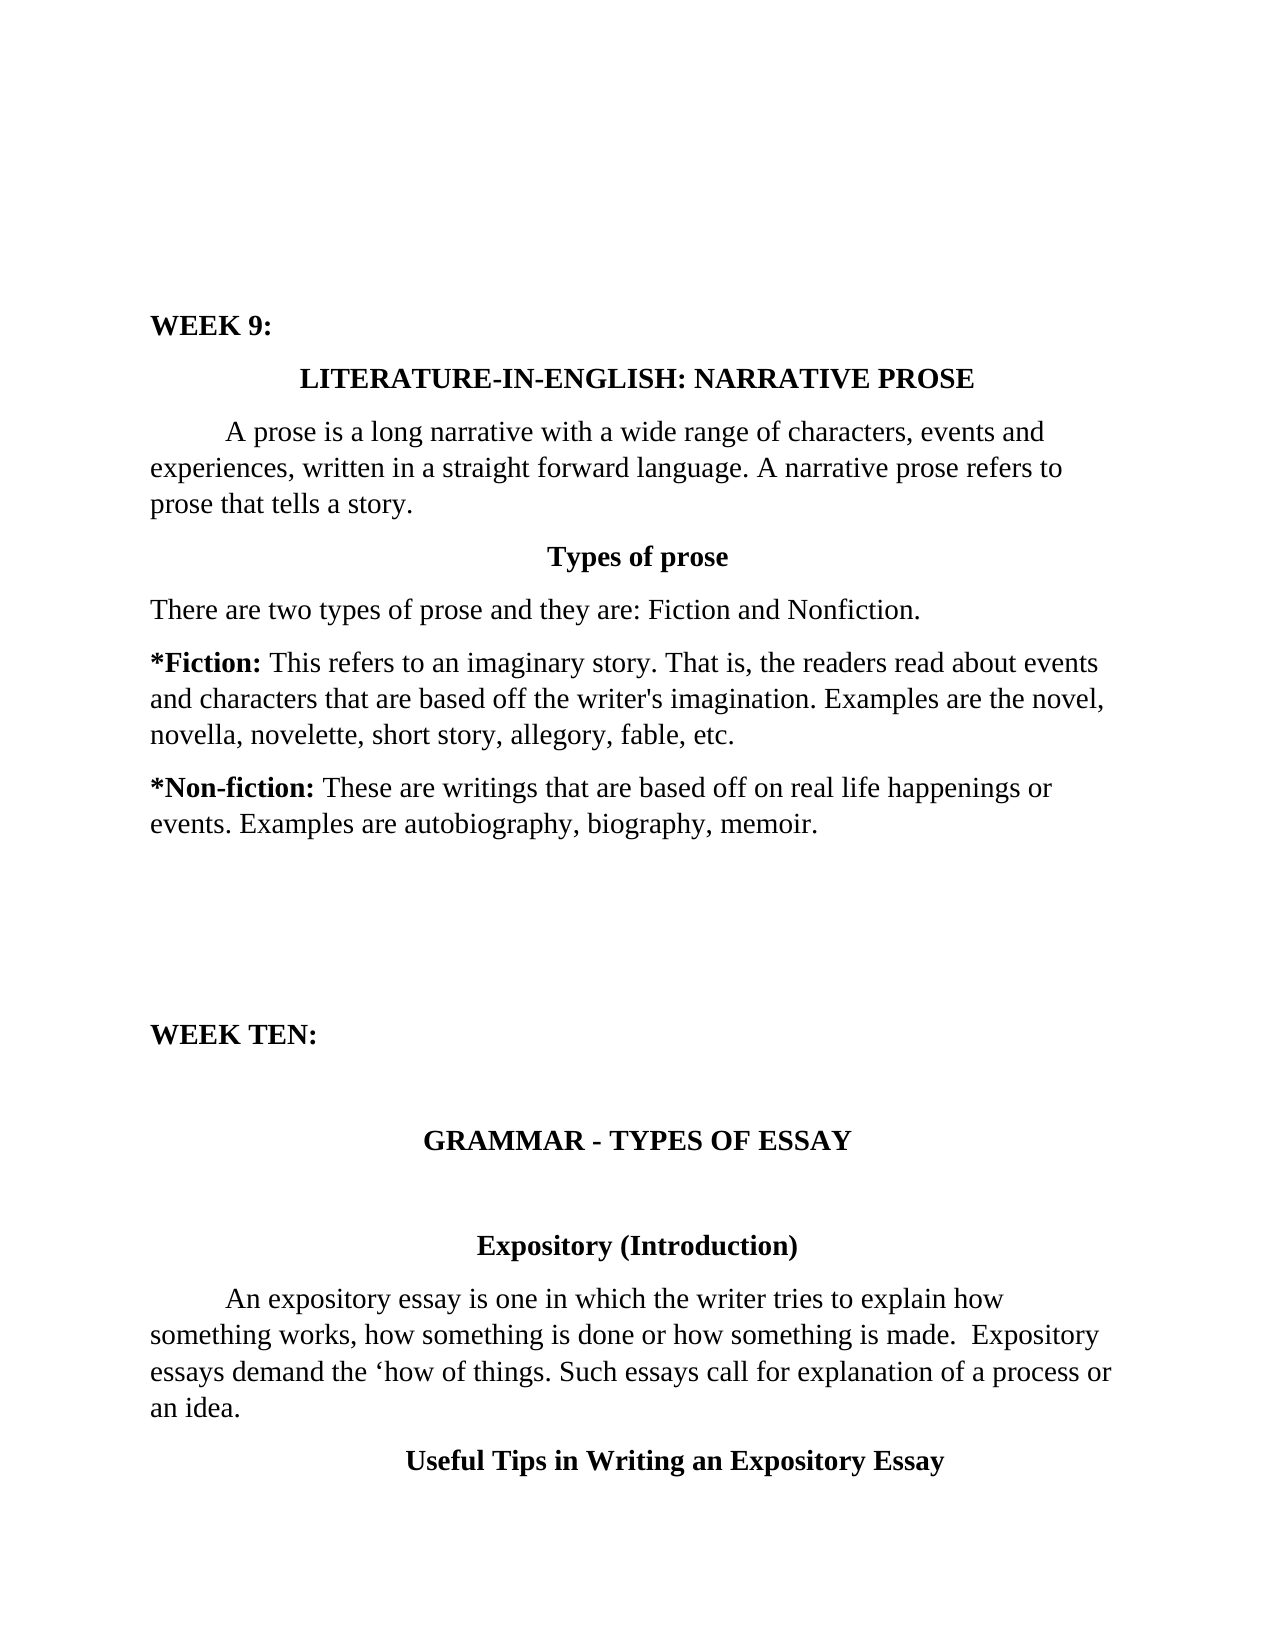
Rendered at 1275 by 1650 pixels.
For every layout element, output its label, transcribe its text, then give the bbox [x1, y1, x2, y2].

text There are two types of prose and they are: Fiction and Nonfiction. [150, 592, 1125, 626]
text Useful Tips in Writing an Expository Essay [150, 1443, 1125, 1476]
text An expository essay is one in which the writer tries to explain how something works, how something is done or how something is made. Expository essays demand the ‘how of things. Such essays call for explanation of a process or an idea. [150, 1281, 1125, 1423]
text GRAMMAR - TYPES OF ESSAY [150, 1123, 1125, 1156]
text LITERATURE-IN-ENGLISH: NARRATIVE PROSE [150, 361, 1125, 395]
text *Non-fiction: These are writings that are based off on real life happenings or events. Examples are autobiography, biography, memoir. [150, 770, 1125, 839]
text *Fiction: This refers to an imaginary story. That is, the readers read about events and characters that are based off the writer's imagination. Examples are the novel, novella, novelette, short story, allegory, fable, etc. [150, 645, 1125, 751]
text A prose is a long narrative with a wide range of characters, events and experiences, written in a straight forward language. A narrative prose refers to prose that tells a story. [150, 414, 1125, 520]
text WEEK TEN: [150, 1017, 1125, 1051]
text Types of prose [150, 539, 1125, 573]
text Expository (Introduction) [150, 1228, 1125, 1262]
text WEEK 9: [150, 308, 1125, 342]
